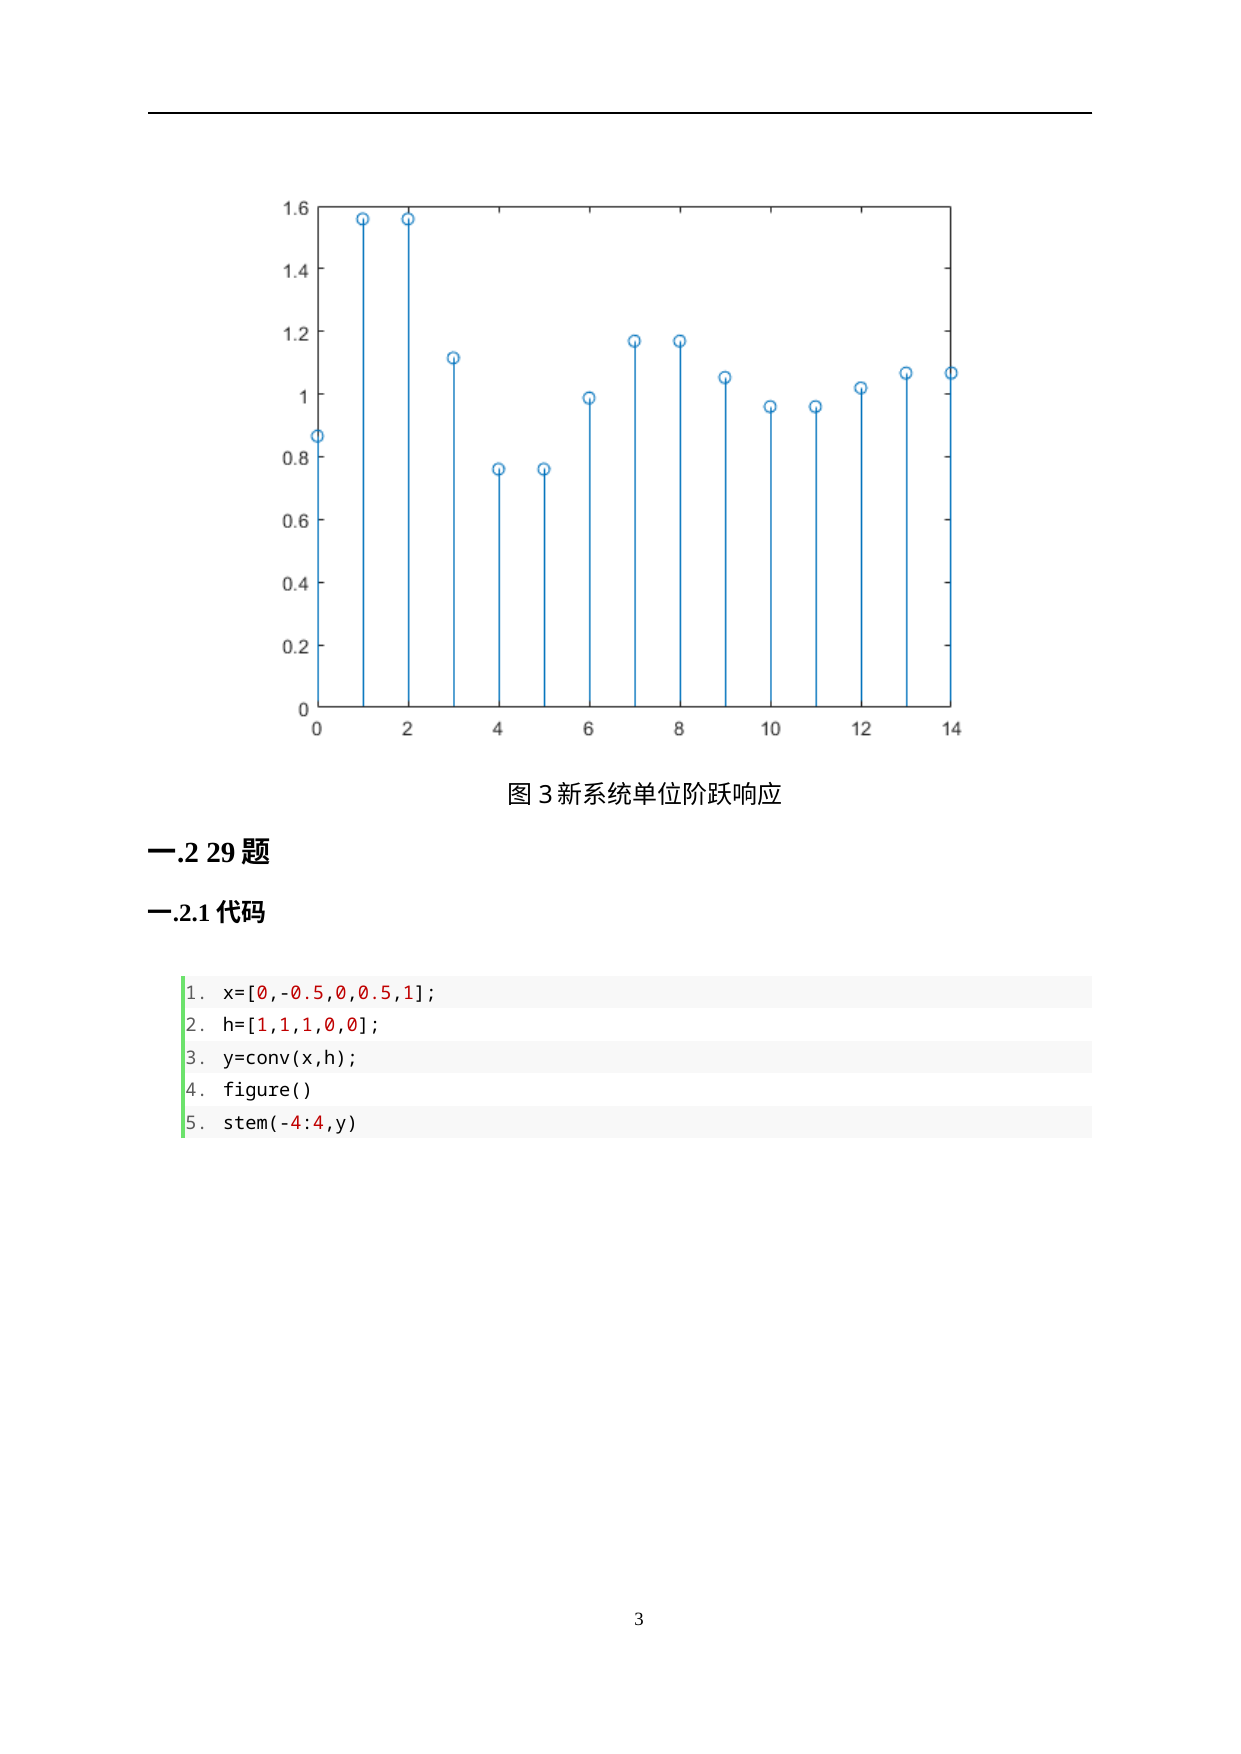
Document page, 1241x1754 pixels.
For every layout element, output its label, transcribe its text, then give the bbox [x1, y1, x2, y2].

subtitle 29题 [148, 829, 1092, 871]
subtitle 代码 [148, 892, 1092, 928]
list x=[0,-0.5,0,0.5,1]; [185, 976, 1092, 1008]
list figure() [185, 1073, 1092, 1106]
list stem(-4:4,y) [185, 1106, 1092, 1138]
text 图 3新系统单位阶跃响应 [148, 774, 1092, 811]
picture [211, 162, 1029, 775]
list y=conv(x,h); [185, 1041, 1092, 1073]
list h=[1,1,1,0,0]; [185, 1008, 1092, 1041]
